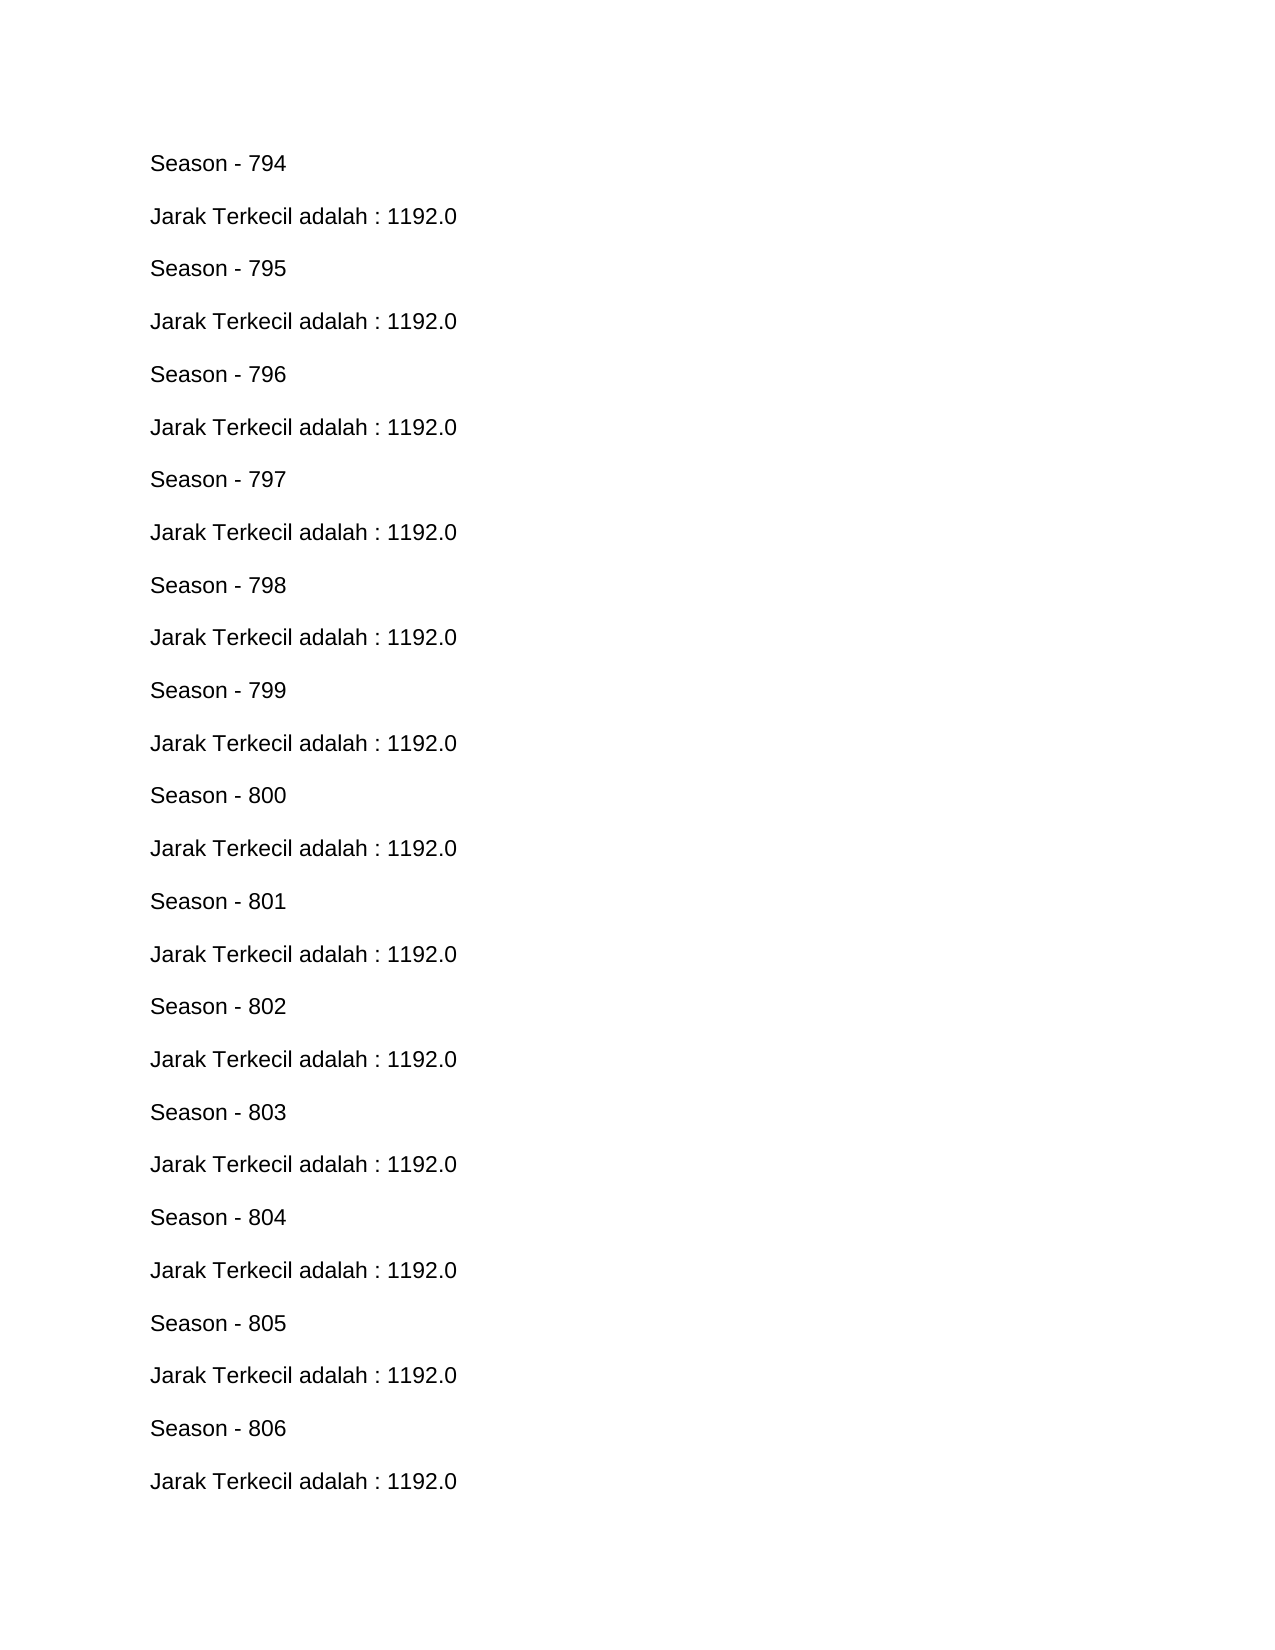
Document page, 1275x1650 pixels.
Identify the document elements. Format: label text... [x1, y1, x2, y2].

text Season - 804 [150, 1204, 1125, 1231]
text Jarak Terkecil adalah : 1192.0 [150, 835, 1125, 862]
text Season - 798 [150, 572, 1125, 598]
text Season - 794 [150, 150, 1125, 176]
text Season - 797 [150, 466, 1125, 493]
text Jarak Terkecil adalah : 1192.0 [150, 519, 1125, 545]
text Season - 805 [150, 1309, 1125, 1336]
text Jarak Terkecil adalah : 1192.0 [150, 203, 1125, 229]
text Season - 800 [150, 782, 1125, 809]
text Jarak Terkecil adalah : 1192.0 [150, 413, 1125, 440]
text Jarak Terkecil adalah : 1192.0 [150, 1257, 1125, 1283]
text Jarak Terkecil adalah : 1192.0 [150, 1151, 1125, 1178]
text Season - 803 [150, 1099, 1125, 1125]
text Season - 802 [150, 993, 1125, 1020]
text Jarak Terkecil adalah : 1192.0 [150, 730, 1125, 756]
text Season - 801 [150, 888, 1125, 914]
text Season - 796 [150, 361, 1125, 387]
text Season - 806 [150, 1415, 1125, 1441]
text Jarak Terkecil adalah : 1192.0 [150, 1362, 1125, 1389]
text Season - 795 [150, 255, 1125, 282]
text Jarak Terkecil adalah : 1192.0 [150, 624, 1125, 651]
text Jarak Terkecil adalah : 1192.0 [150, 941, 1125, 967]
text Jarak Terkecil adalah : 1192.0 [150, 1468, 1125, 1494]
text Jarak Terkecil adalah : 1192.0 [150, 308, 1125, 334]
text Jarak Terkecil adalah : 1192.0 [150, 1046, 1125, 1072]
text Season - 799 [150, 677, 1125, 703]
